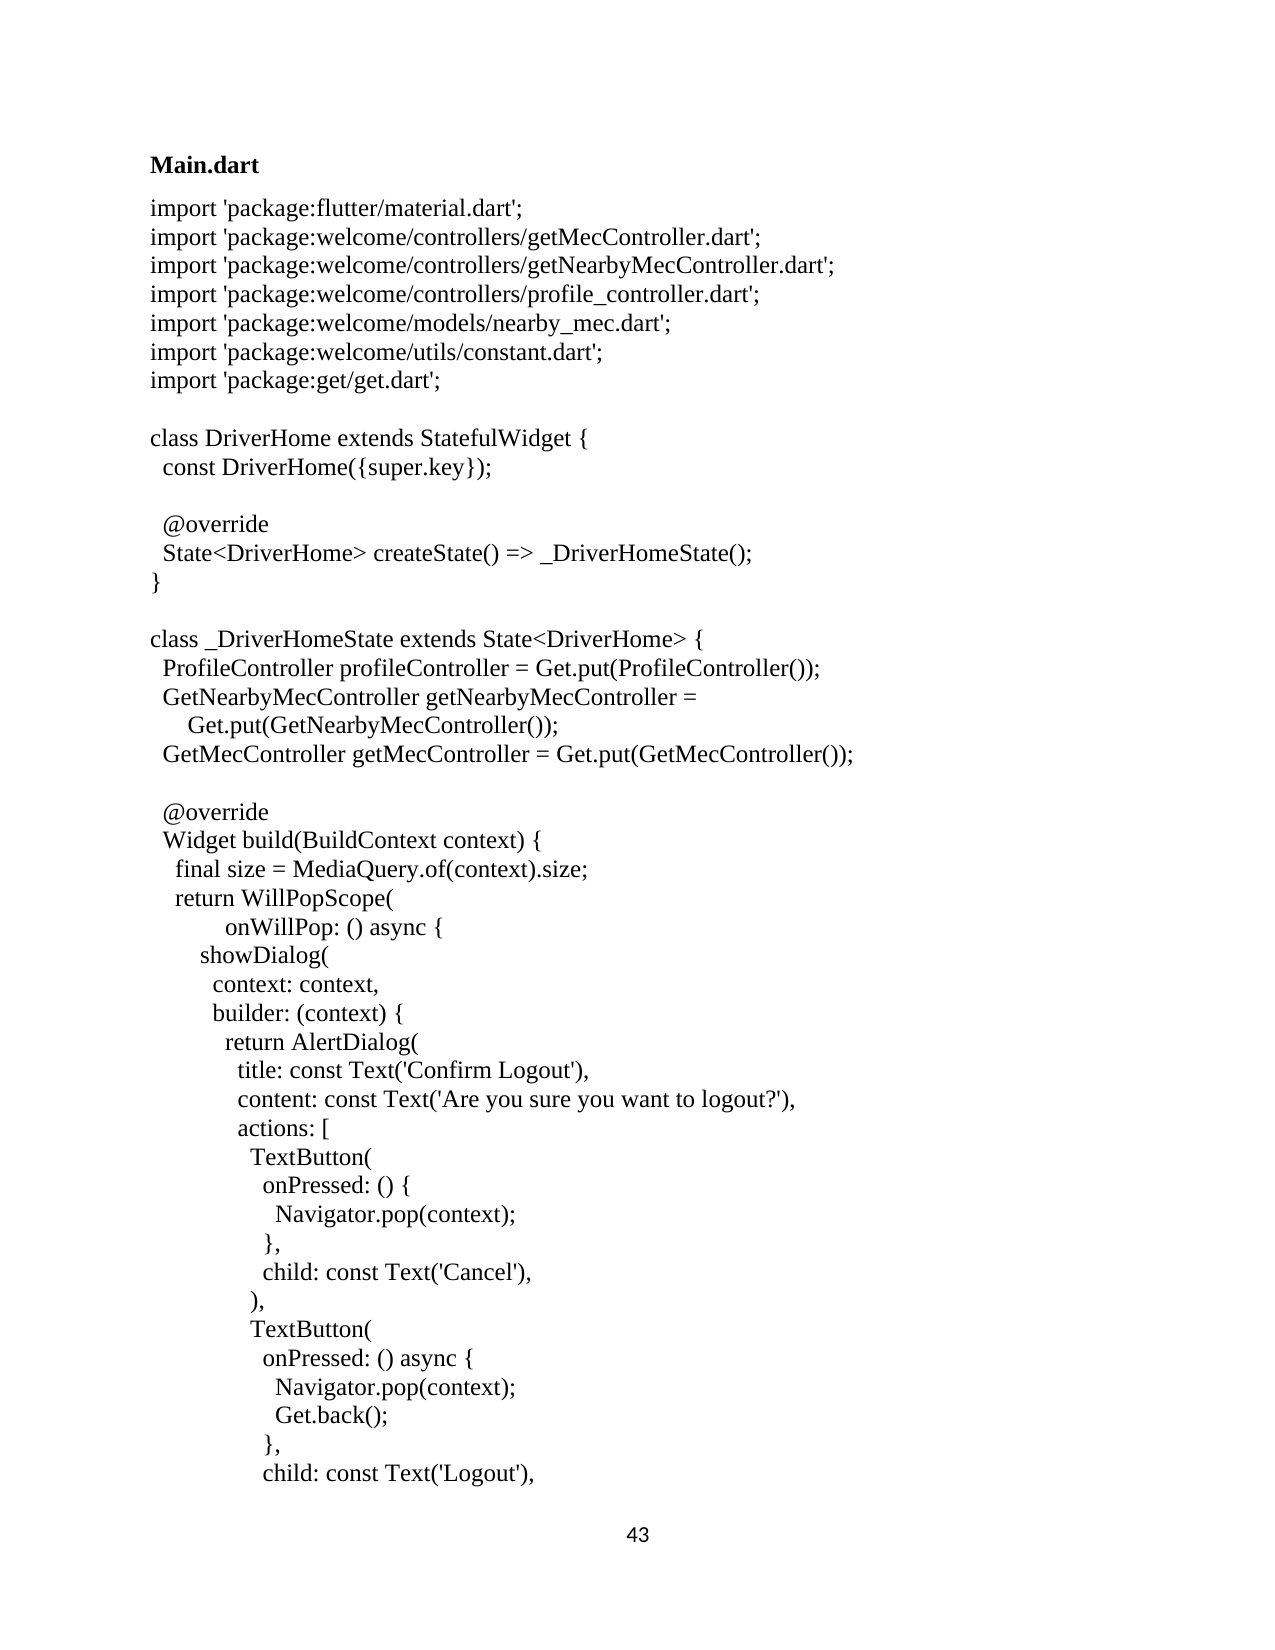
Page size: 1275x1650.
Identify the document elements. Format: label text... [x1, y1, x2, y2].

text Navigator.pop(context); [150, 1372, 1125, 1401]
text @override [150, 797, 1125, 826]
text title: const Text('Confirm Logout'), [150, 1056, 1125, 1084]
text showDialog( [150, 941, 1125, 969]
text onPressed: () async { [150, 1343, 1125, 1372]
text Navigator.pop(context); [150, 1199, 1125, 1228]
text }, [150, 1228, 1125, 1257]
text GetMecController getMecController = Get.put(GetMecController()); [150, 739, 1125, 768]
text import 'package:welcome/controllers/profile_controller.dart'; [150, 279, 1125, 308]
text import 'package:get/get.dart'; [150, 366, 1125, 394]
text Widget build(BuildContext context) { [150, 826, 1125, 854]
text final size = MediaQuery.of(context).size; [150, 854, 1125, 883]
text TextButton( [150, 1142, 1125, 1171]
text } [150, 567, 1125, 596]
text builder: (context) { [150, 998, 1125, 1027]
text onPressed: () { [150, 1171, 1125, 1199]
text Main.dart [150, 150, 1125, 179]
text onWillPop: () async { [150, 912, 1125, 941]
text Get.put(GetNearbyMecController()); [150, 711, 1125, 739]
text child: const Text('Logout'), [150, 1458, 1125, 1487]
text TextButton( [150, 1314, 1125, 1343]
text content: const Text('Are you sure you want to logout?'), [150, 1084, 1125, 1113]
text import 'package:welcome/models/nearby_mec.dart'; [150, 308, 1125, 337]
text GetNearbyMecController getNearbyMecController = [150, 682, 1125, 711]
text actions: [ [150, 1113, 1125, 1142]
text ), [150, 1286, 1125, 1314]
text return WillPopScope( [150, 883, 1125, 912]
text State<DriverHome> createState() => _DriverHomeState(); [150, 538, 1125, 567]
text class DriverHome extends StatefulWidget { [150, 423, 1125, 452]
text ProfileController profileController = Get.put(ProfileController()); [150, 653, 1125, 682]
text class _DriverHomeState extends State<DriverHome> { [150, 624, 1125, 653]
text import 'package:welcome/controllers/getNearbyMecController.dart'; [150, 251, 1125, 279]
text Get.back(); [150, 1401, 1125, 1429]
text @override [150, 509, 1125, 538]
text const DriverHome({super.key}); [150, 452, 1125, 481]
text import 'package:welcome/utils/constant.dart'; [150, 337, 1125, 366]
text import 'package:flutter/material.dart'; [150, 193, 1125, 222]
text }, [150, 1429, 1125, 1458]
text return AlertDialog( [150, 1027, 1125, 1056]
text import 'package:welcome/controllers/getMecController.dart'; [150, 222, 1125, 251]
text child: const Text('Cancel'), [150, 1257, 1125, 1286]
text context: context, [150, 969, 1125, 998]
